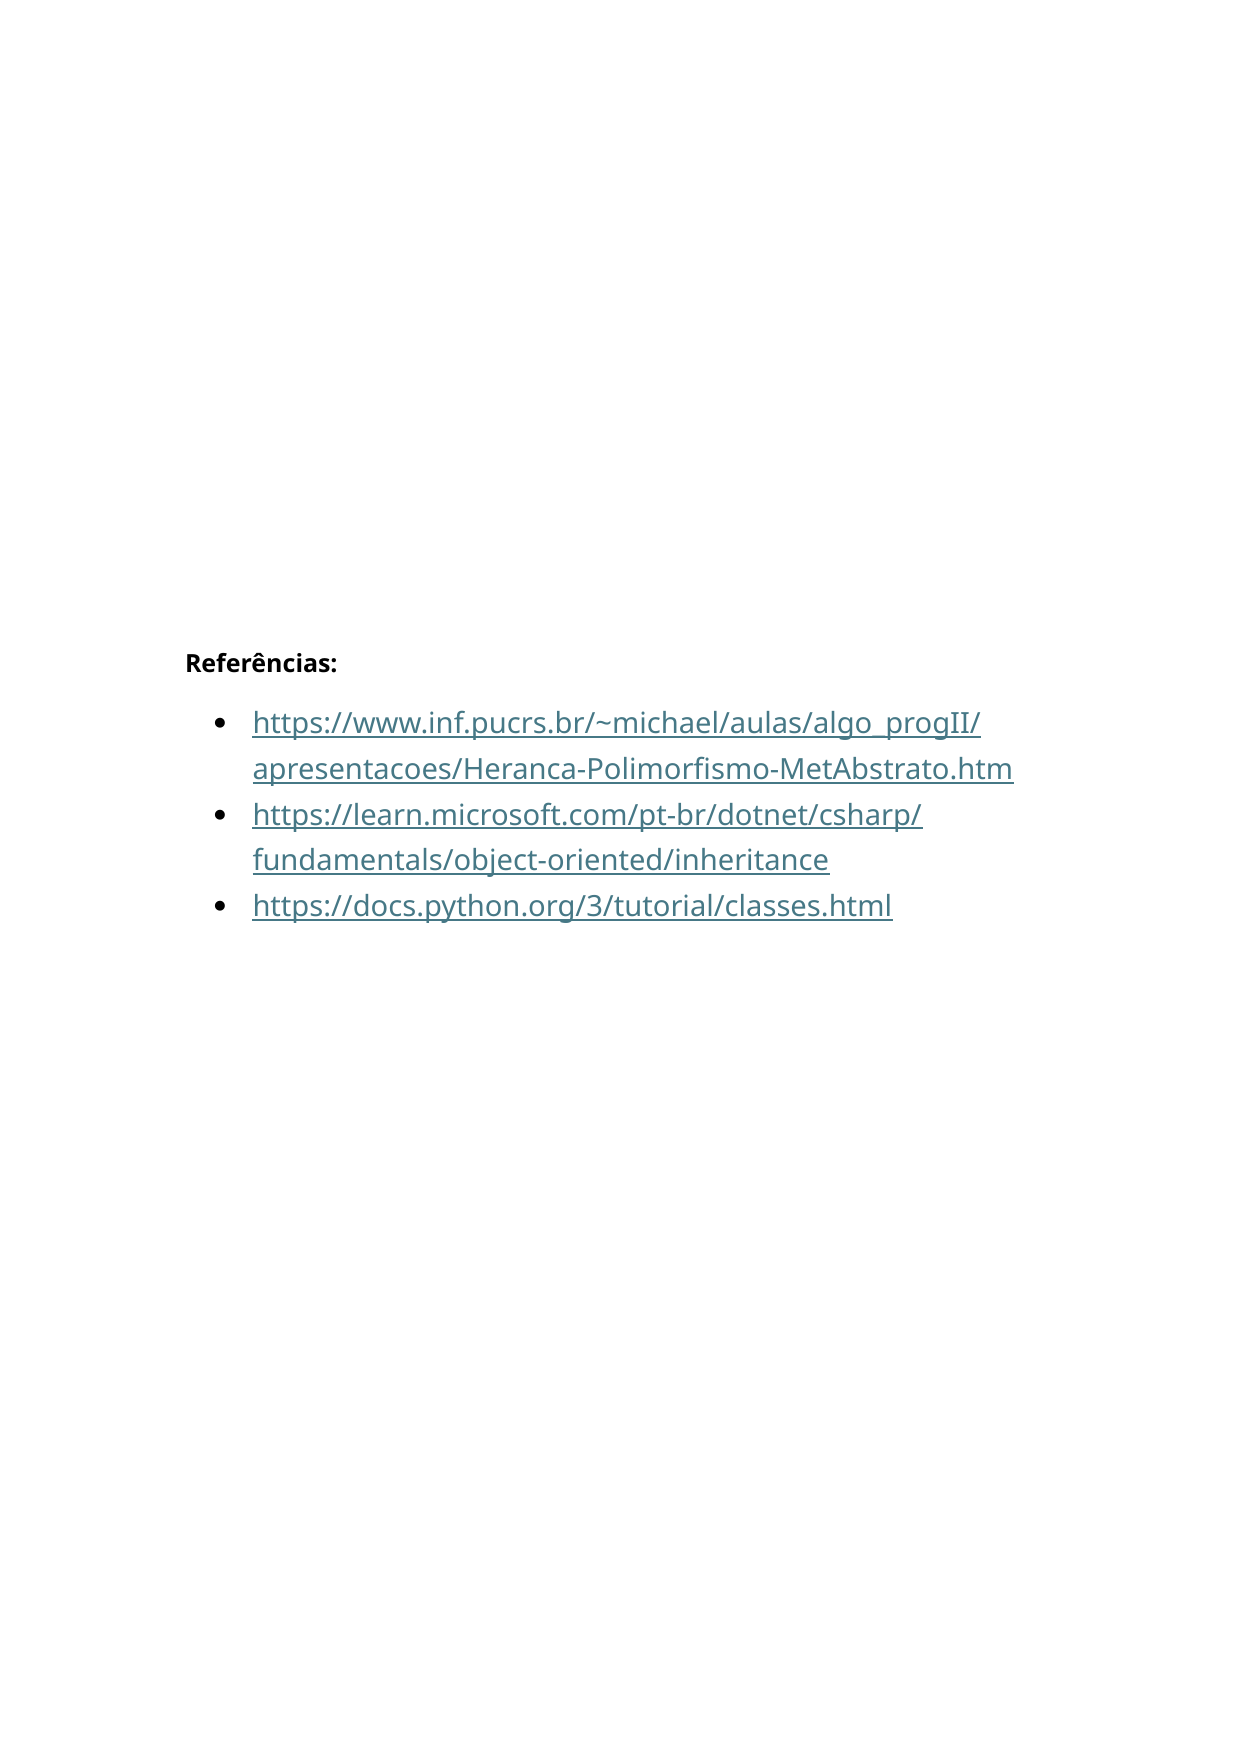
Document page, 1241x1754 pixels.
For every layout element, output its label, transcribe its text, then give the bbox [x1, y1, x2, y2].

list https://learn.microsoft.com/pt-br/dotnet/csharp/fundamentals/object-oriented/inheritance [215, 794, 1063, 879]
list https://www.inf.pucrs.br/~michael/aulas/algo_progII/apresentacoes/Heranca-Polimorfismo-MetAbstrato.htm [215, 703, 1063, 788]
list https://docs.python.org/3/tutorial/classes.html [215, 885, 1063, 925]
text Referências: [177, 646, 1063, 680]
